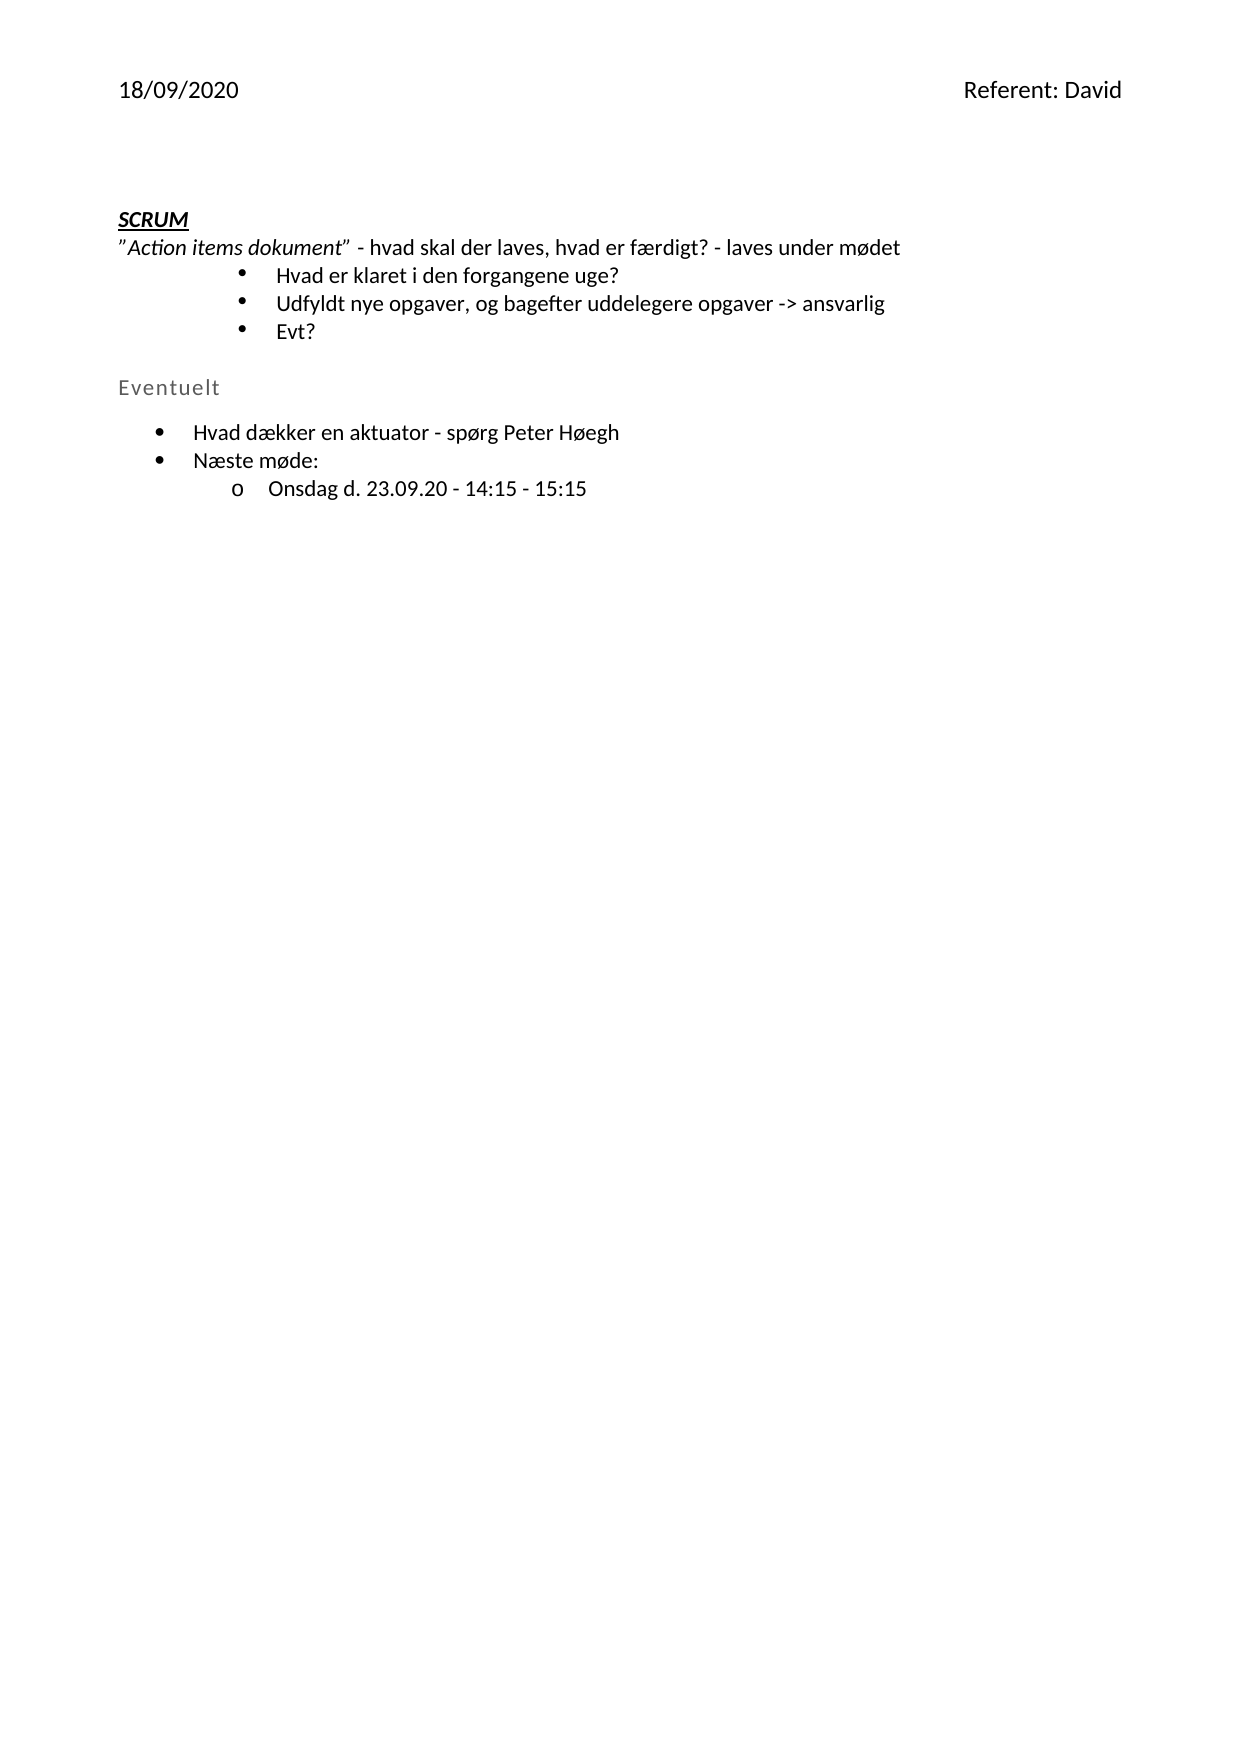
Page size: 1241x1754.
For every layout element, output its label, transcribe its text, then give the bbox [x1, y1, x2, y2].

list Hvad er klaret i den forgangene uge? [238, 261, 1122, 289]
text SCRUM [118, 205, 1122, 233]
subtitle Eventuelt [118, 373, 1122, 401]
list Onsdag d. 23.09.20 - 14:15 - 15:15 [231, 474, 1122, 503]
list Hvad dækker en aktuator - spørg Peter Høegh [156, 418, 1122, 446]
text ”Action items dokument” - hvad skal der laves, hvad er færdigt? - laves under mødet [118, 233, 1122, 261]
list Næste møde: [156, 446, 1122, 474]
list Evt? [238, 317, 1122, 345]
list Udfyldt nye opgaver, og bagefter uddelegere opgaver -> ansvarlig [238, 289, 1122, 317]
